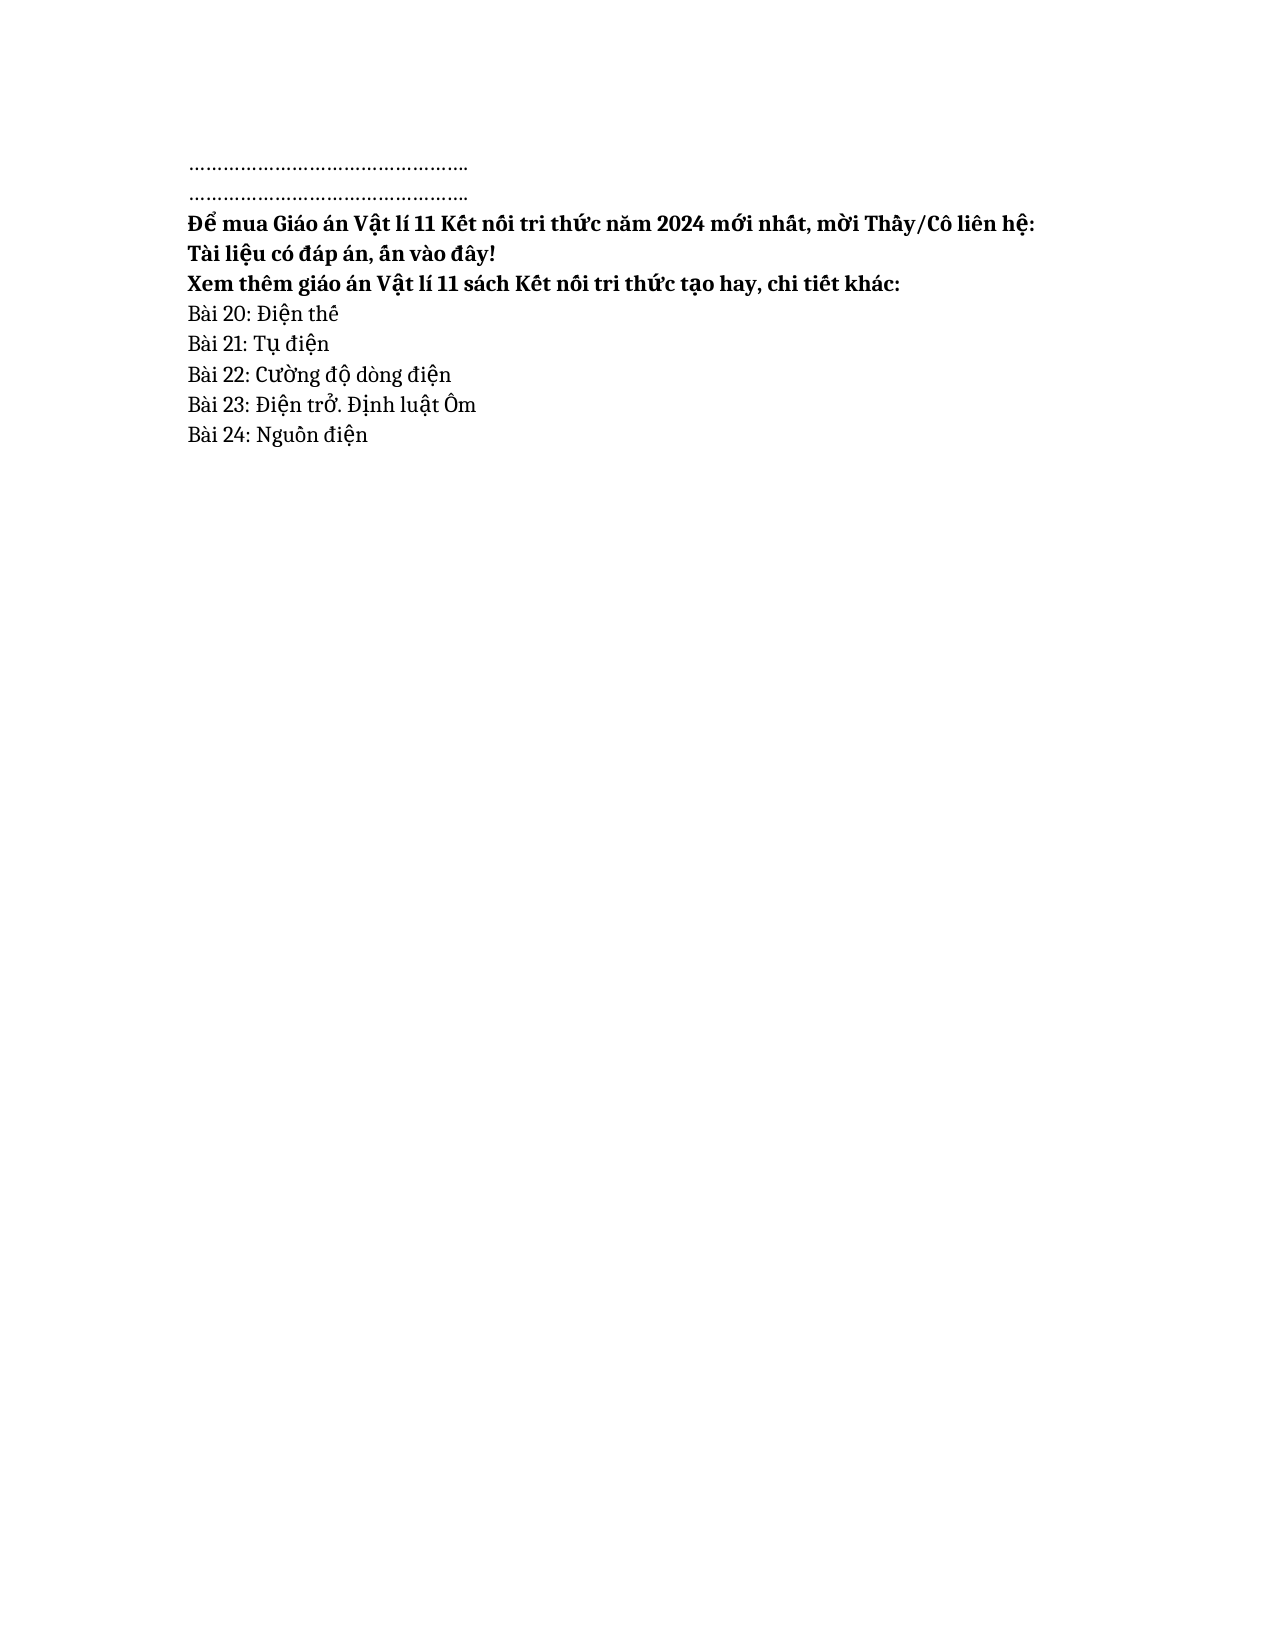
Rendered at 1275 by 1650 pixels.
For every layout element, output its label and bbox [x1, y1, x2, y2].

text [187, 150, 1087, 478]
